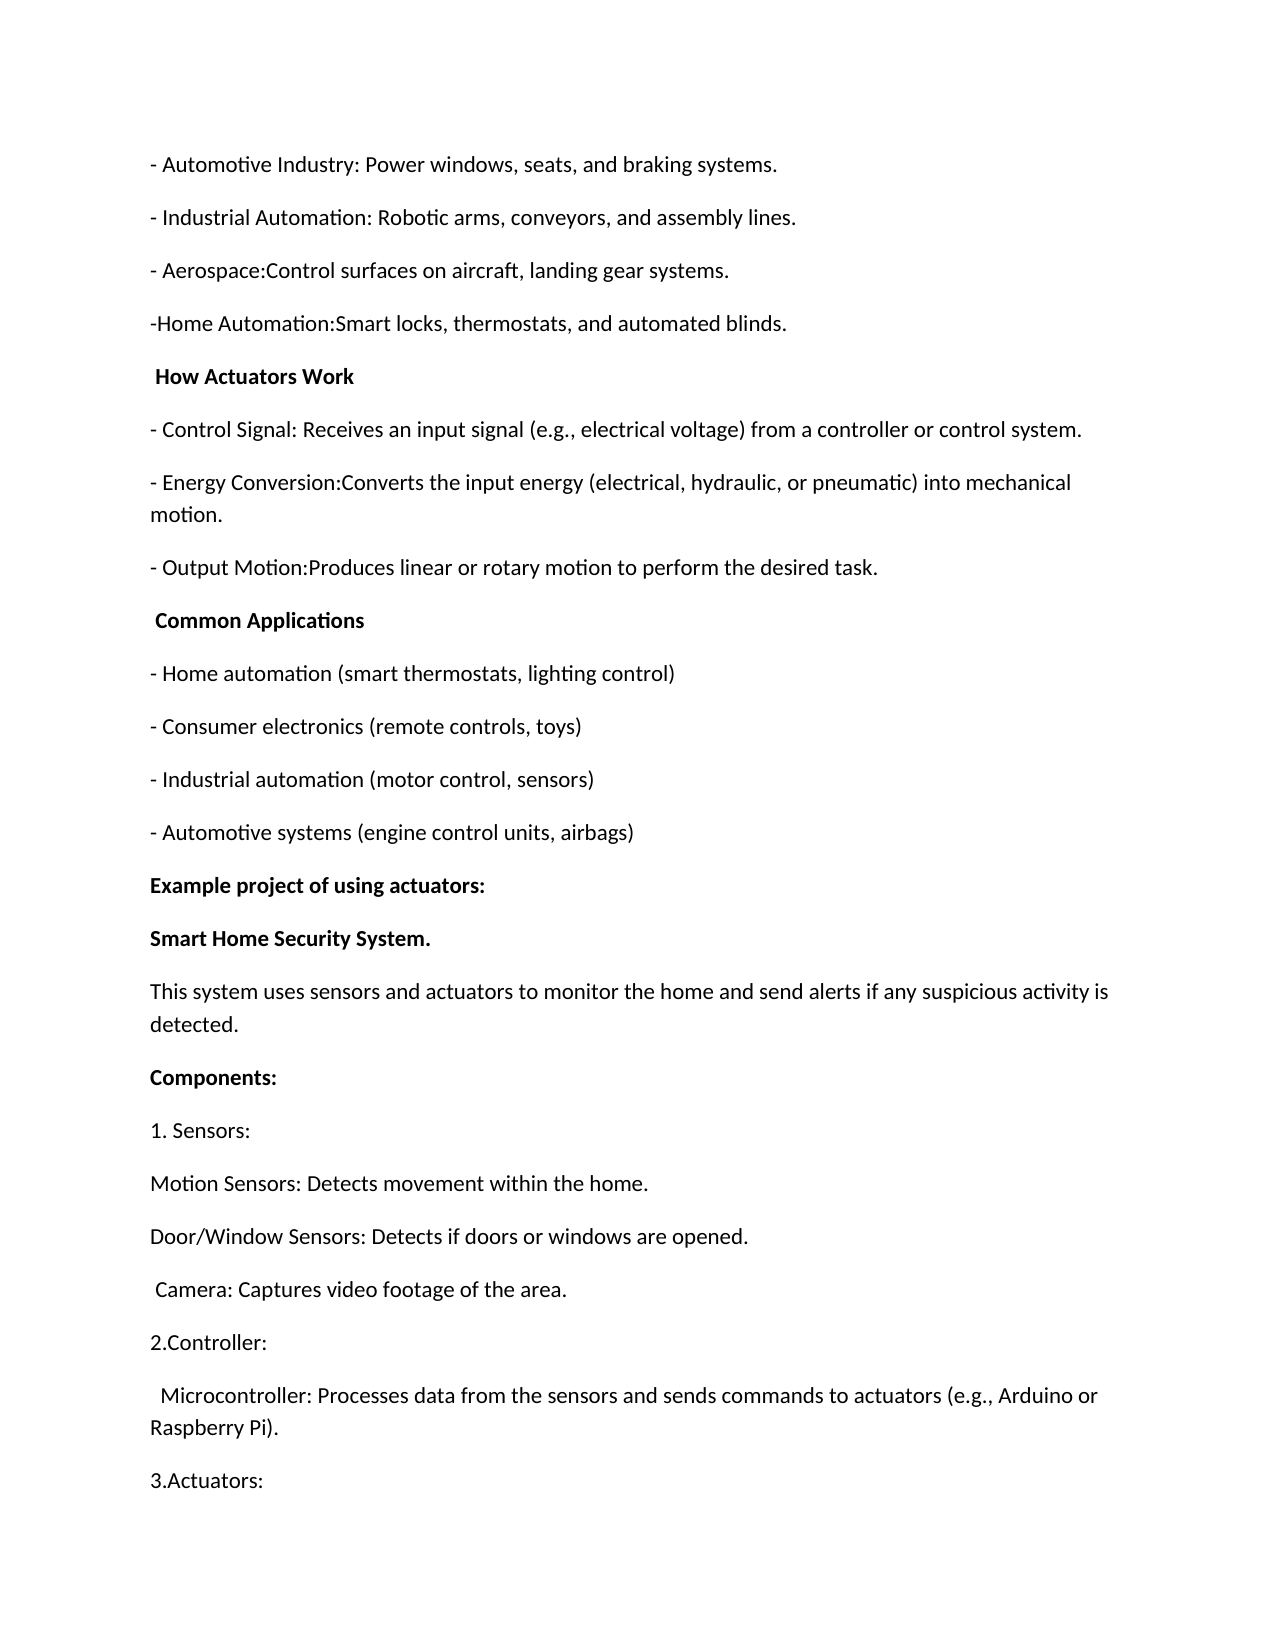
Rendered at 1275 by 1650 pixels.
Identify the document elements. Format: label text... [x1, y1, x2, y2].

text Motion Sensors: Detects movement within the home. [150, 1169, 1125, 1197]
text Door/Window Sensors: Detects if doors or windows are opened. [150, 1222, 1125, 1250]
text 2.Controller: [150, 1328, 1125, 1356]
text 1. Sensors: [150, 1116, 1125, 1144]
text - Aerospace:Control surfaces on aircraft, landing gear systems. [150, 256, 1125, 284]
text - Consumer electronics (remote controls, toys) [150, 712, 1125, 740]
text - Control Signal: Receives an input signal (e.g., electrical voltage) from a controller or control system. [150, 415, 1125, 443]
text This system uses sensors and actuators to monitor the home and send alerts if any suspicious activity is detected. [150, 977, 1125, 1038]
text - Energy Conversion:Converts the input energy (electrical, hydraulic, or pneumatic) into mechanical motion. [150, 468, 1125, 528]
text - Automotive Industry: Power windows, seats, and braking systems. [150, 150, 1125, 178]
text Microcontroller: Processes data from the sensors and sends commands to actuators (e.g., Arduino or Raspberry Pi). [150, 1381, 1125, 1441]
text Smart Home Security System. [150, 924, 1125, 952]
text Example project of using actuators: [150, 871, 1125, 899]
text - Output Motion:Produces linear or rotary motion to perform the desired task. [150, 553, 1125, 581]
text Components: [150, 1063, 1125, 1091]
text - Industrial automation (motor control, sensors) [150, 765, 1125, 793]
text - Home automation (smart thermostats, lighting control) [150, 659, 1125, 687]
text - Automotive systems (engine control units, airbags) [150, 818, 1125, 846]
text - Industrial Automation: Robotic arms, conveyors, and assembly lines. [150, 203, 1125, 231]
text Camera: Captures video footage of the area. [150, 1275, 1125, 1303]
text 3.Actuators: [150, 1466, 1125, 1494]
text Common Applications [150, 606, 1125, 634]
text -Home Automation:Smart locks, thermostats, and automated blinds. [150, 309, 1125, 337]
text How Actuators Work [150, 362, 1125, 390]
